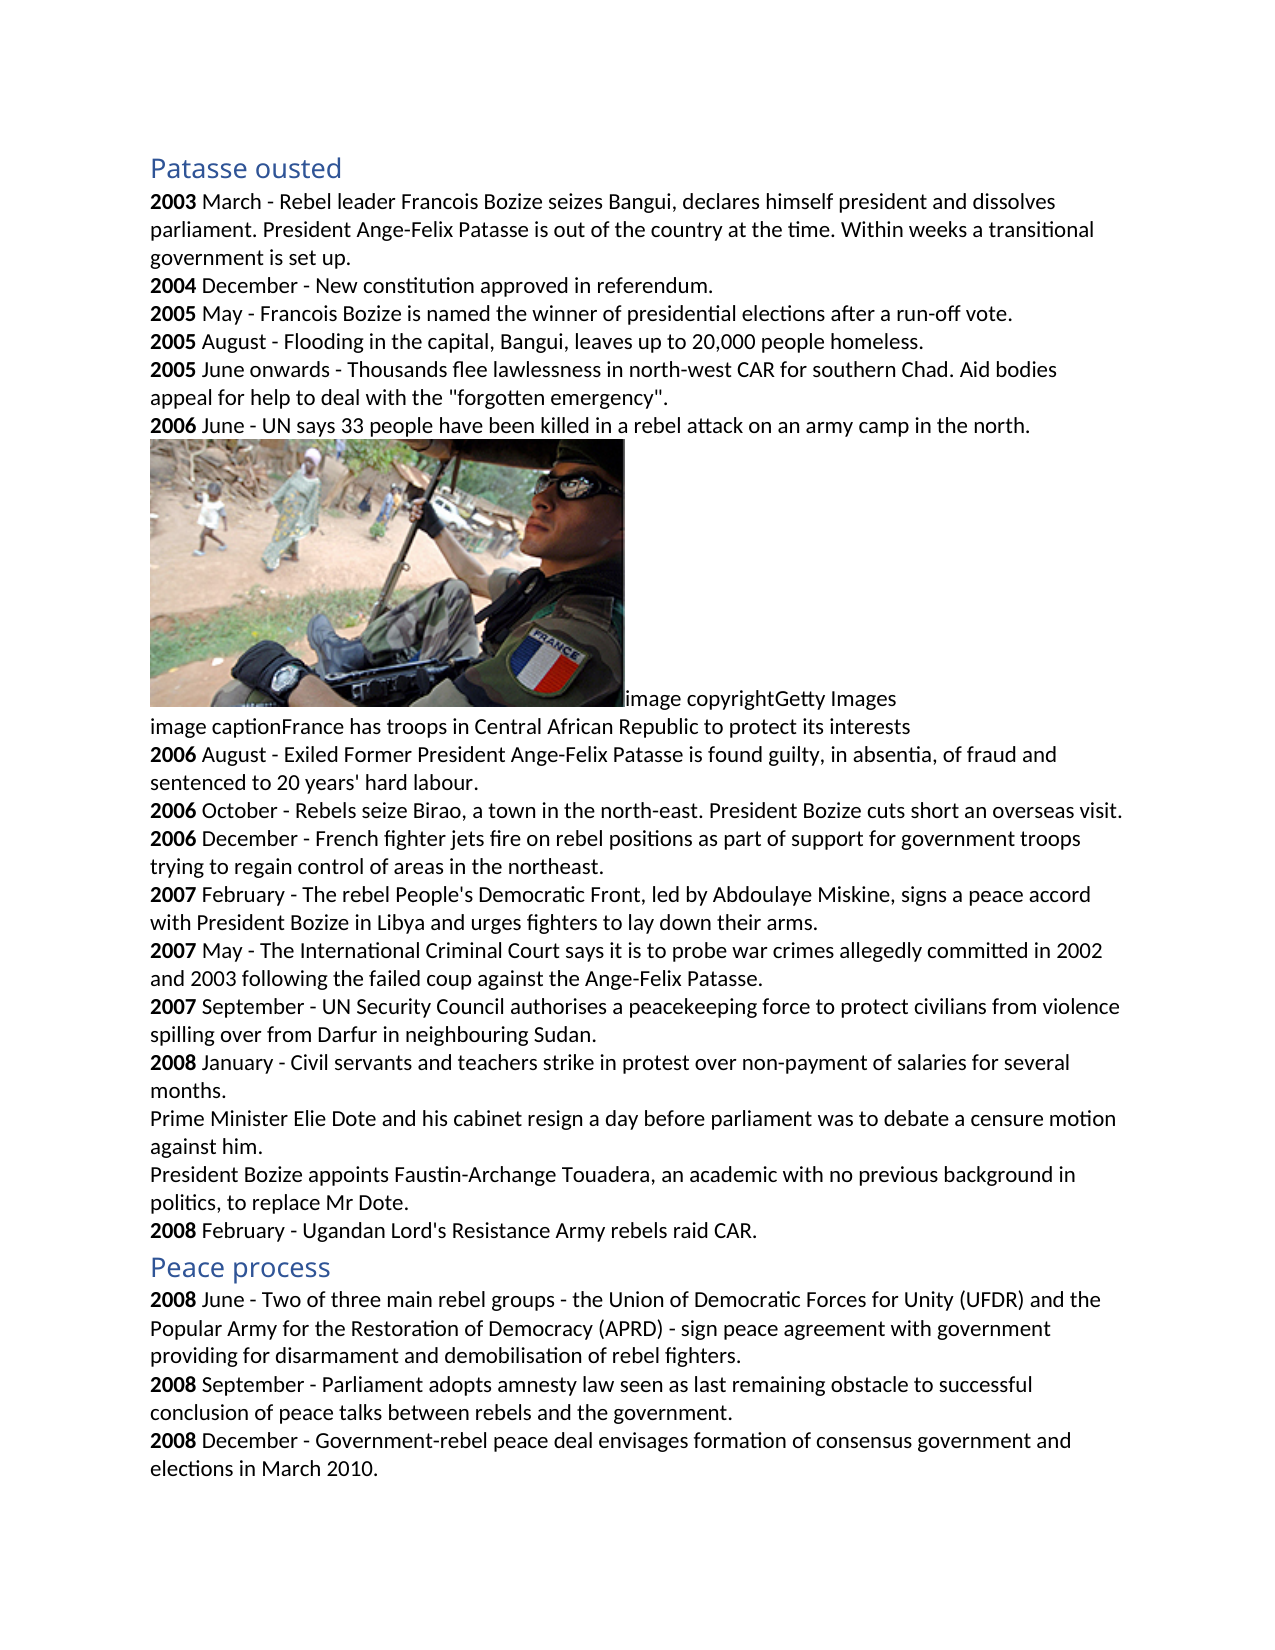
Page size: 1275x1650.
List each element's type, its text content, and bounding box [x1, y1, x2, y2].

text 2008 February - Ugandan Lord's Resistance Army rebels raid CAR. [150, 1217, 1125, 1244]
text Prime Minister Elie Dote and his cabinet resign a day before parliament was to debate a censure motion against him. [150, 1104, 1125, 1161]
text 2003 March - Rebel leader Francois Bozize seizes Bangui, declares himself president and dissolves parliament. President Ange-Felix Patasse is out of the country at the time. Within weeks a transitional government is set up. [150, 187, 1125, 271]
text 2005 May - Francois Bozize is named the winner of presidential elections after a run-off vote. [150, 299, 1125, 327]
text 2007 February - The rebel People's Democratic Front, led by Abdoulaye Miskine, signs a peace accord with President Bozize in Libya and urges fighters to lay down their arms. [150, 880, 1125, 936]
picture [150, 439, 625, 707]
text 2007 May - The International Criminal Court says it is to probe war crimes allegedly committed in 2002 and 2003 following the failed coup against the Ange-Felix Patasse. [150, 936, 1125, 992]
text image captionFrance has troops in Central African Republic to protect its interests [150, 712, 1125, 740]
text 2006 June - UN says 33 people have been killed in a rebel attack on an army camp in the north. [150, 411, 1125, 439]
subtitle Peace process [150, 1249, 1125, 1286]
text 2007 September - UN Security Council authorises a peacekeeping force to protect civilians from violence spilling over from Darfur in neighbouring Sudan. [150, 992, 1125, 1048]
text 2006 October - Rebels seize Birao, a town in the north-east. President Bozize cuts short an overseas visit. [150, 796, 1125, 824]
text 2008 December - Government-rebel peace deal envisages formation of consensus government and elections in March 2010. [150, 1426, 1125, 1482]
text President Bozize appoints Faustin-Archange Touadera, an academic with no previous background in politics, to replace Mr Dote. [150, 1161, 1125, 1217]
text 2005 June onwards - Thousands flee lawlessness in north-west CAR for southern Chad. Aid bodies appeal for help to deal with the "forgotten emergency". [150, 355, 1125, 411]
text 2006 December - French fighter jets fire on rebel positions as part of support for government troops trying to regain control of areas in the northeast. [150, 824, 1125, 880]
text 2008 September - Parliament adopts amnesty law seen as last remaining obstacle to successful conclusion of peace talks between rebels and the government. [150, 1370, 1125, 1426]
text 2008 January - Civil servants and teachers strike in protest over non-payment of salaries for several months. [150, 1048, 1125, 1104]
text 2008 June - Two of three main rebel groups - the Union of Democratic Forces for Unity (UFDR) and the Popular Army for the Restoration of Democracy (APRD) - sign peace agreement with government providing for disarmament and demobilisation of rebel fighters. [150, 1286, 1125, 1370]
text 2004 December - New constitution approved in referendum. [150, 271, 1125, 299]
text 2005 August - Flooding in the capital, Bangui, leaves up to 20,000 people homeless. [150, 327, 1125, 355]
text 2006 August - Exiled Former President Ange-Felix Patasse is found guilty, in absentia, of fraud and sentenced to 20 years' hard labour. [150, 740, 1125, 796]
subtitle Patasse ousted [150, 150, 1125, 187]
